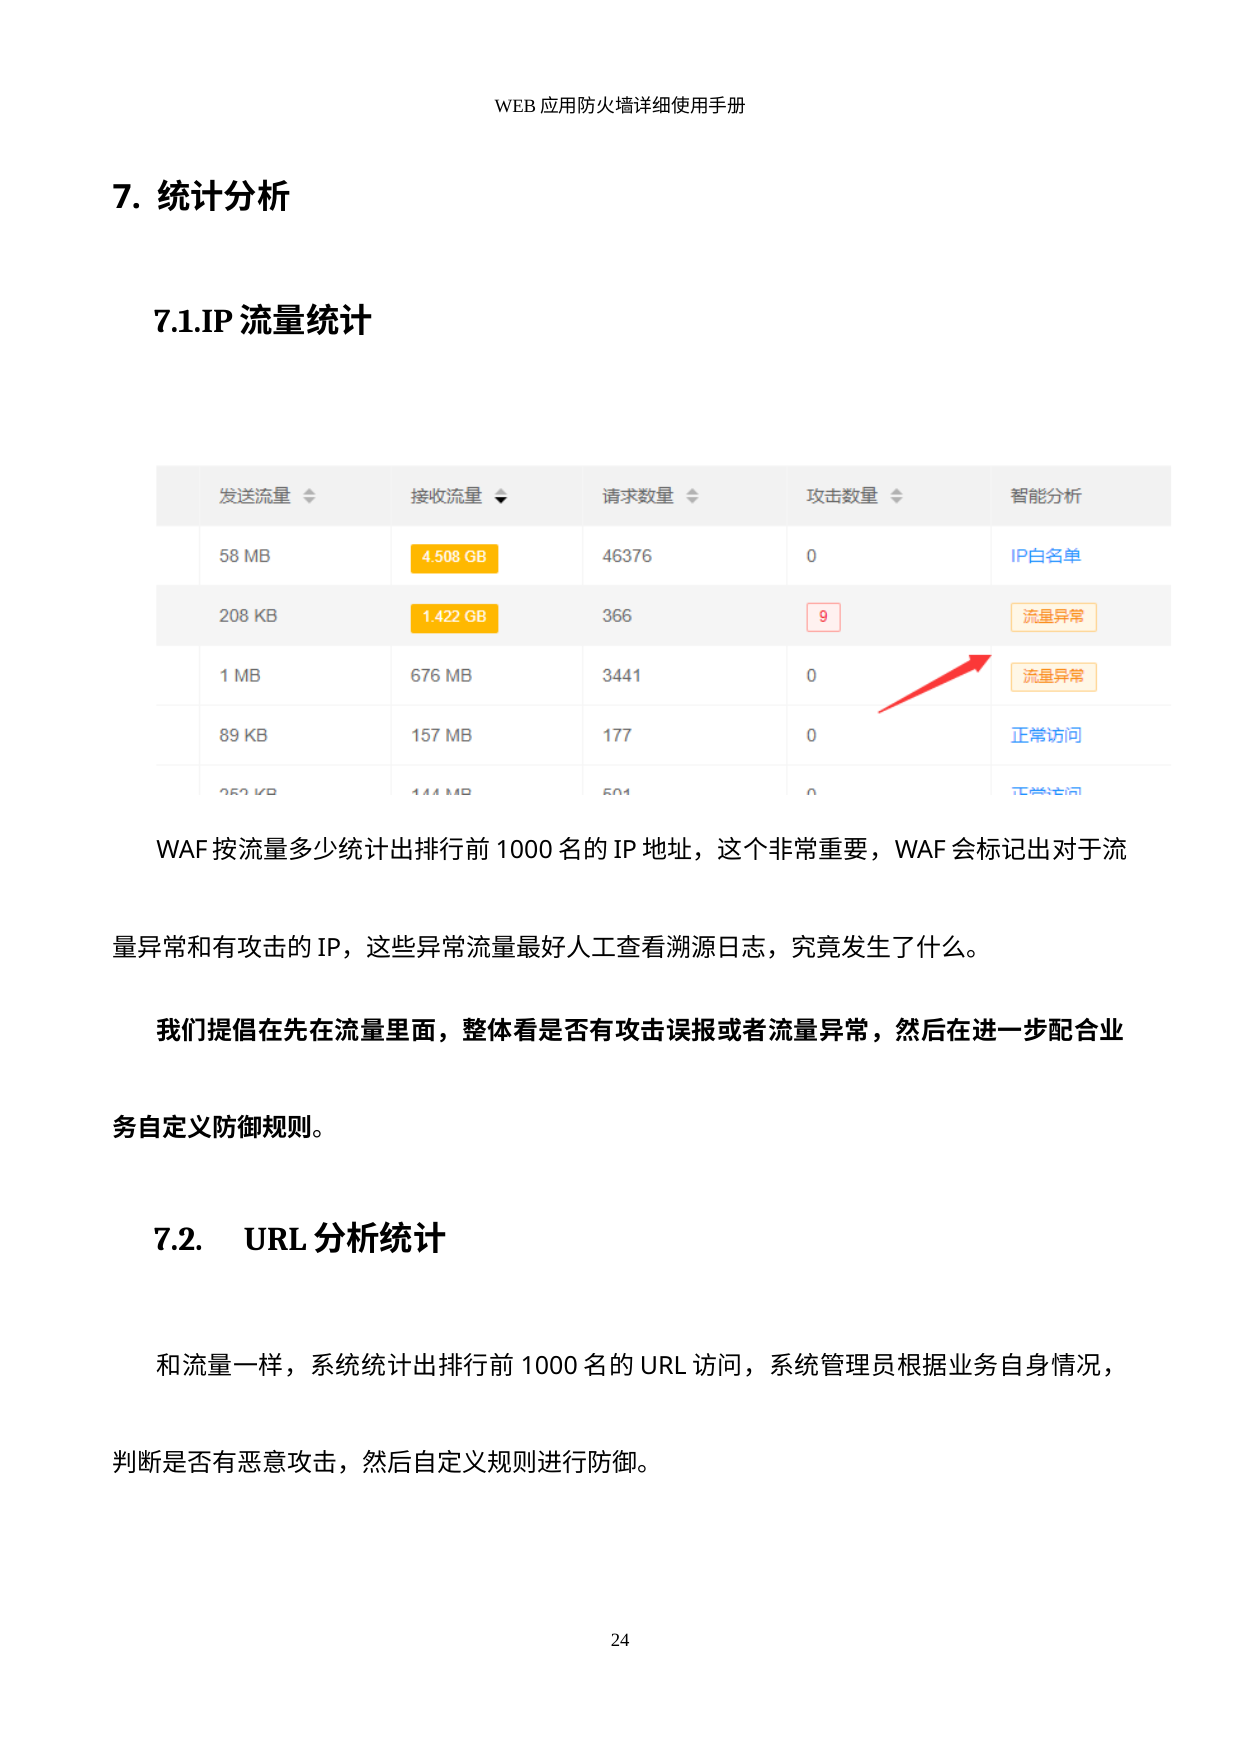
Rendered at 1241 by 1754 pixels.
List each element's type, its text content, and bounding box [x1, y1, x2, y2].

subtitle URL分析统计 [154, 1204, 1128, 1269]
picture [156, 412, 1172, 795]
text 和流量一样，系统统计出排行前1000名的URL访问，系统管理员根据业务自身情况，判断是否有恶意攻击，然后自定义规则进行防御。 [112, 1331, 1128, 1493]
subtitle 统计分析 [112, 162, 1128, 227]
subtitle IP流量统计 [154, 286, 1128, 351]
text WAF按流量多少统计出排行前1000名的IP地址，这个非常重要，WAF会标记出对于流量异常和有攻击的IP，这些异常流量最好人工查看溯源日志，究竟发生了什么。 [112, 815, 1128, 978]
text 我们提倡在先在流量里面，整体看是否有攻击误报或者流量异常，然后在进一步配合业务自定义防御规则。 [112, 996, 1128, 1158]
